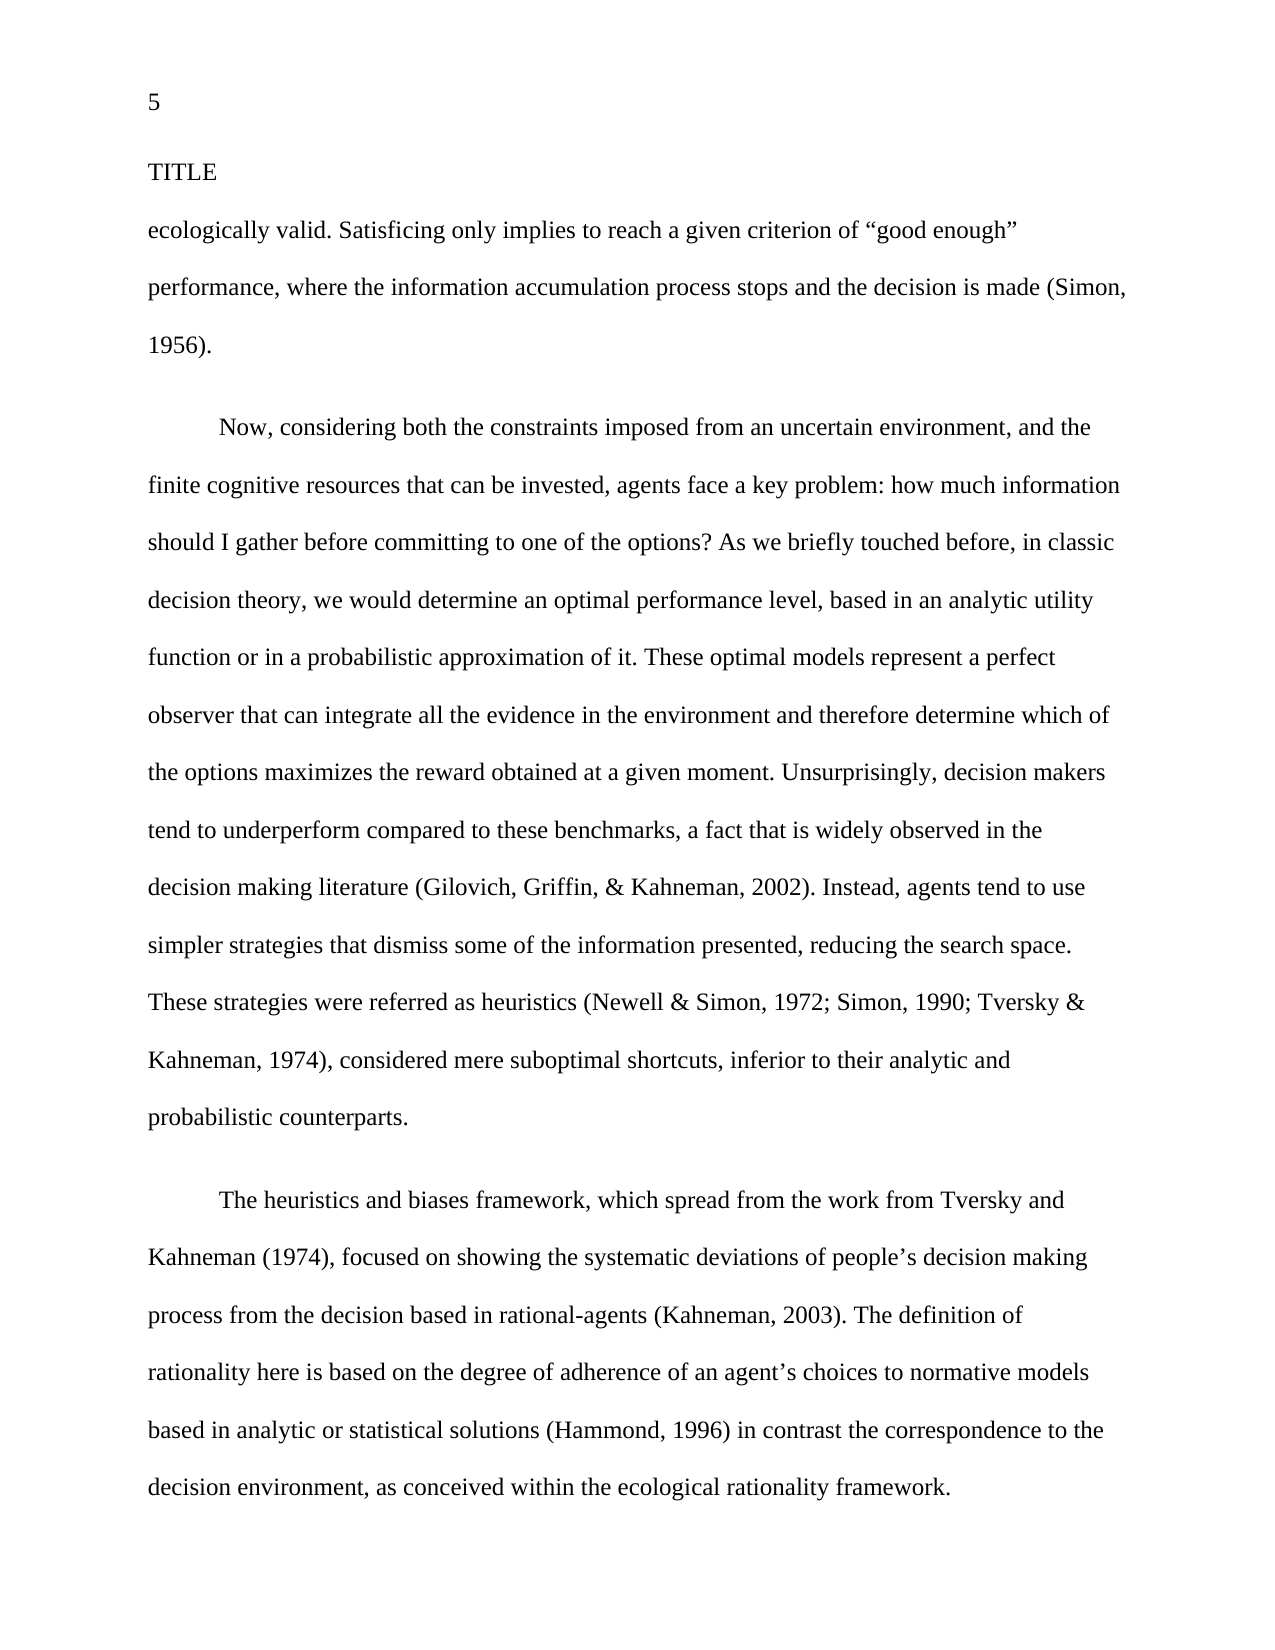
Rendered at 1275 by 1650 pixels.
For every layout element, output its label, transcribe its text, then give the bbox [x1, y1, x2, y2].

text Now, considering both the constraints imposed from an uncertain environment, and the finite cognitive resources that can be invested, agents face a key problem: how much information should I gather before committing to one of the options? As we briefly touched before, in classic decision theory, we would determine an optimal performance level, based in an analytic utility function or in a probabilistic approximation of it. These optimal models represent a perfect observer that can integrate all the evidence in the environment and therefore determine which of the options maximizes the reward obtained at a given moment. Unsurprisingly, decision makers tend to underperform compared to these benchmarks, a fact that is widely observed in the decision making literature (Gilovich, Griffin, & Kahneman, 2002). Instead, agents tend to use simpler strategies that dismiss some of the information presented, reducing the search space. These strategies were referred as heuristics (Newell & Simon, 1972; Simon, 1990; Tversky & Kahneman, 1974), considered mere suboptimal shortcuts, inferior to their analytic and probabilistic counterparts. [148, 412, 1127, 1131]
text The heuristics and biases framework, which spread from the work from Tversky and Kahneman (1974), focused on showing the systematic deviations of people’s decision making process from the decision based in rational-agents (Kahneman, 2003). The definition of rationality here is based on the degree of adherence of an agent’s choices to normative models based in analytic or statistical solutions (Hammond, 1996) in contrast the correspondence to the decision environment, as conceived within the ecological rationality framework. [148, 1185, 1127, 1501]
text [148, 215, 1127, 359]
